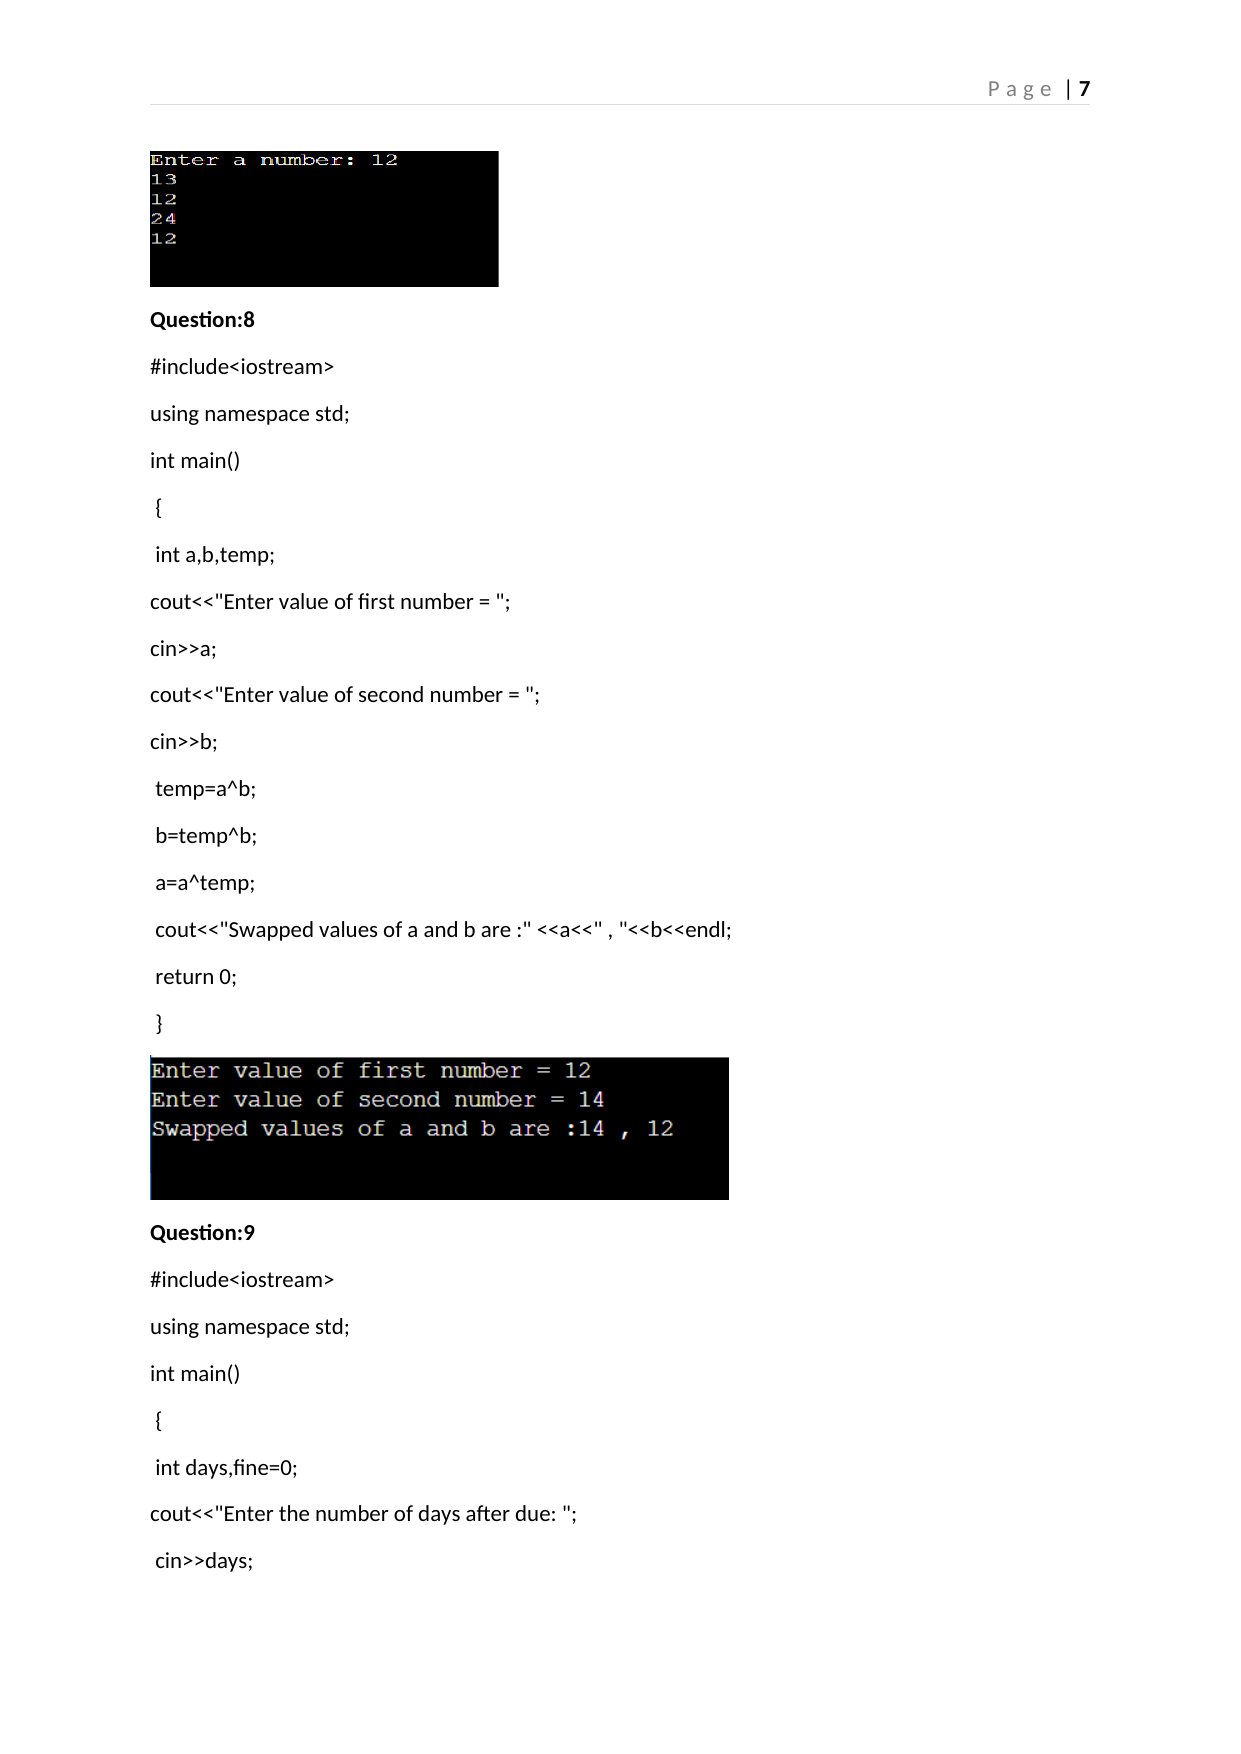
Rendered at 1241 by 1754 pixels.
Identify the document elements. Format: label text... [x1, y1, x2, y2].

text cout<<"Swapped values of a and b are :" <<a<<" , "<<b<<endl; [150, 915, 1090, 943]
text Question:8 [150, 306, 1090, 334]
text using namespace std; [150, 399, 1090, 427]
text #include<iostream> [150, 1265, 1090, 1293]
picture [150, 1055, 729, 1200]
text Question:9 [150, 1218, 1090, 1246]
text cout<<"Enter value of second number = "; [150, 681, 1090, 709]
text cout<<"Enter value of first number = "; [150, 587, 1090, 615]
text cin>>days; [150, 1546, 1090, 1574]
text int main() [150, 1359, 1090, 1387]
picture [150, 150, 499, 287]
text { [150, 1406, 1090, 1434]
text int a,b,temp; [150, 540, 1090, 568]
text return 0; [150, 962, 1090, 990]
text a=a^temp; [150, 868, 1090, 896]
text b=temp^b; [150, 821, 1090, 849]
text using namespace std; [150, 1312, 1090, 1340]
text cin>>a; [150, 634, 1090, 662]
text cout<<"Enter the number of days after due: "; [150, 1499, 1090, 1527]
text temp=a^b; [150, 774, 1090, 802]
text int main() [150, 446, 1090, 474]
text #include<iostream> [150, 352, 1090, 381]
text int days,fine=0; [150, 1453, 1090, 1481]
text } [150, 1009, 1090, 1037]
text cin>>b; [150, 727, 1090, 756]
text { [150, 493, 1090, 521]
